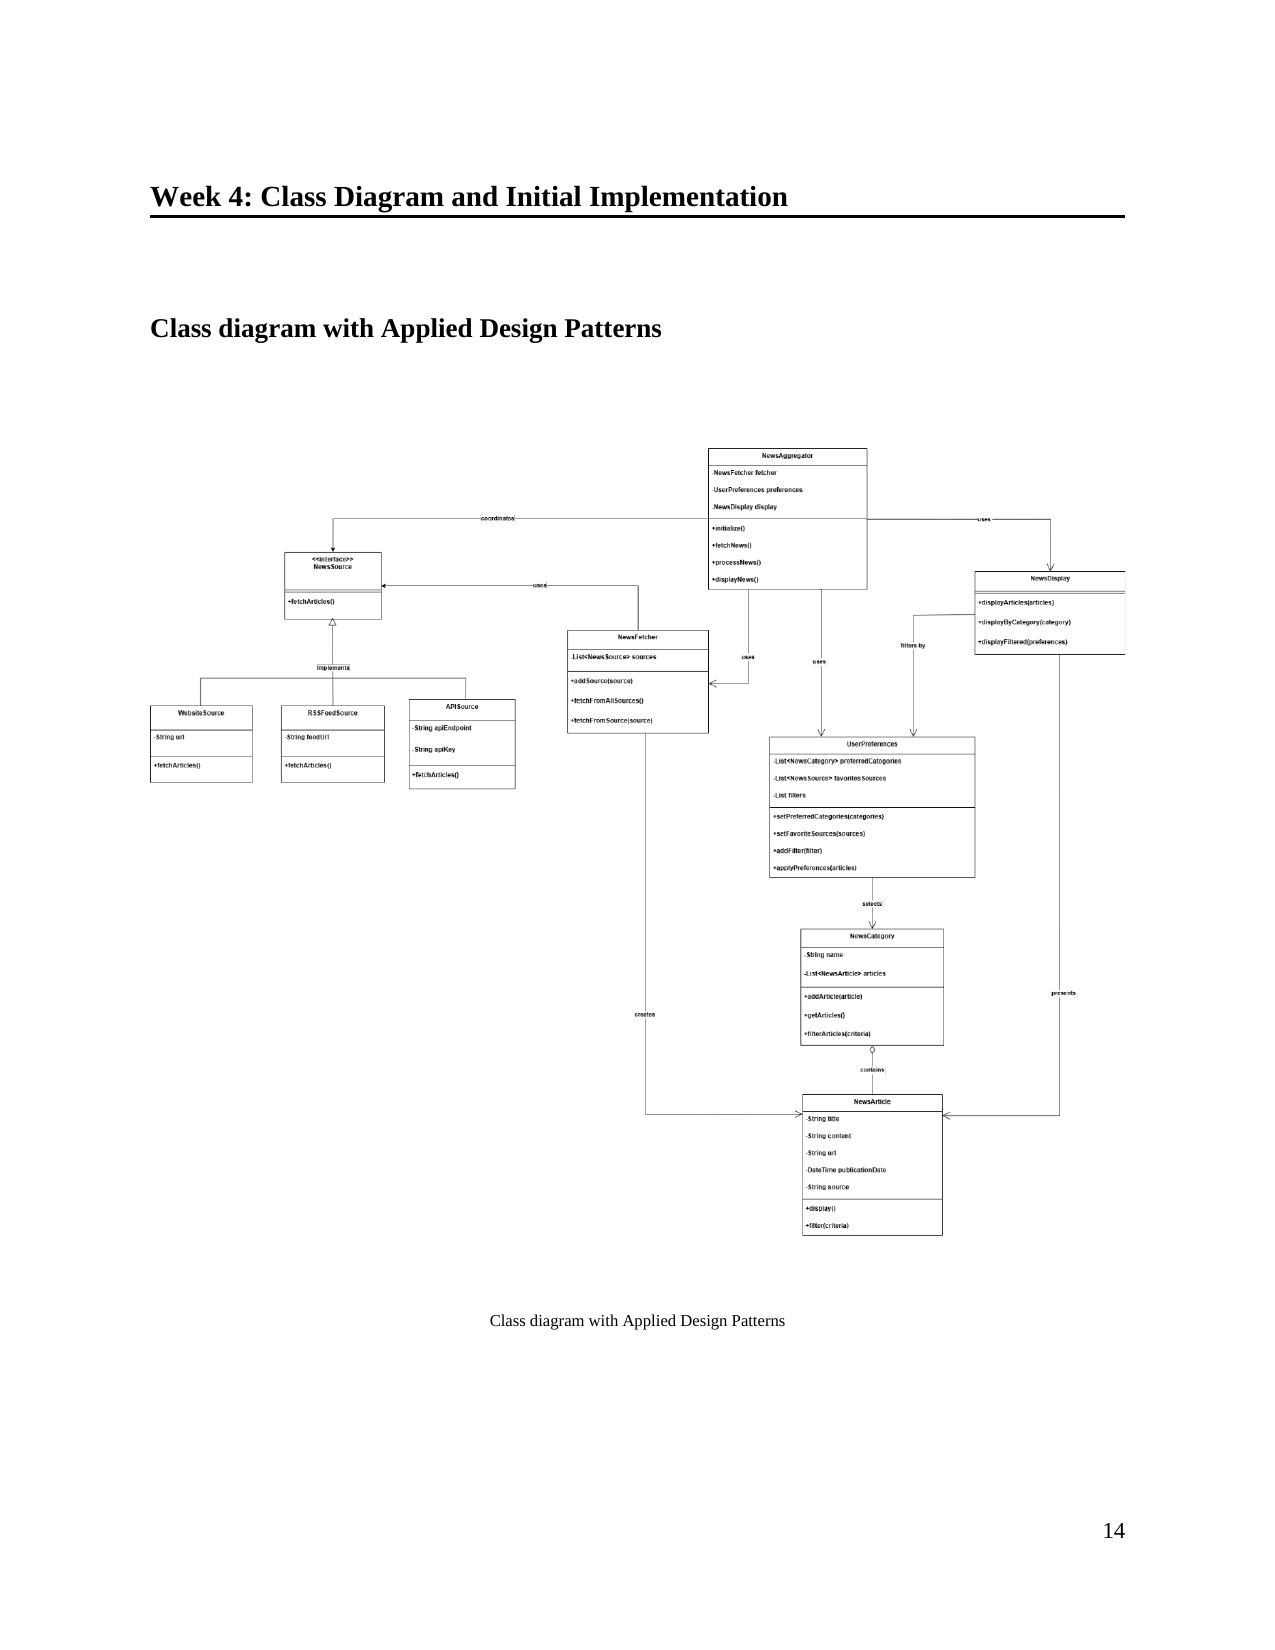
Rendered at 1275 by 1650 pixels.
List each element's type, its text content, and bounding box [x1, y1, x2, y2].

text Week 4: Class Diagram and Initial Implementation [150, 179, 1125, 215]
text Class diagram with Applied Design Patterns [150, 312, 1125, 415]
picture [150, 448, 1125, 1237]
text Class diagram with Applied Design Patterns [150, 1237, 1125, 1432]
